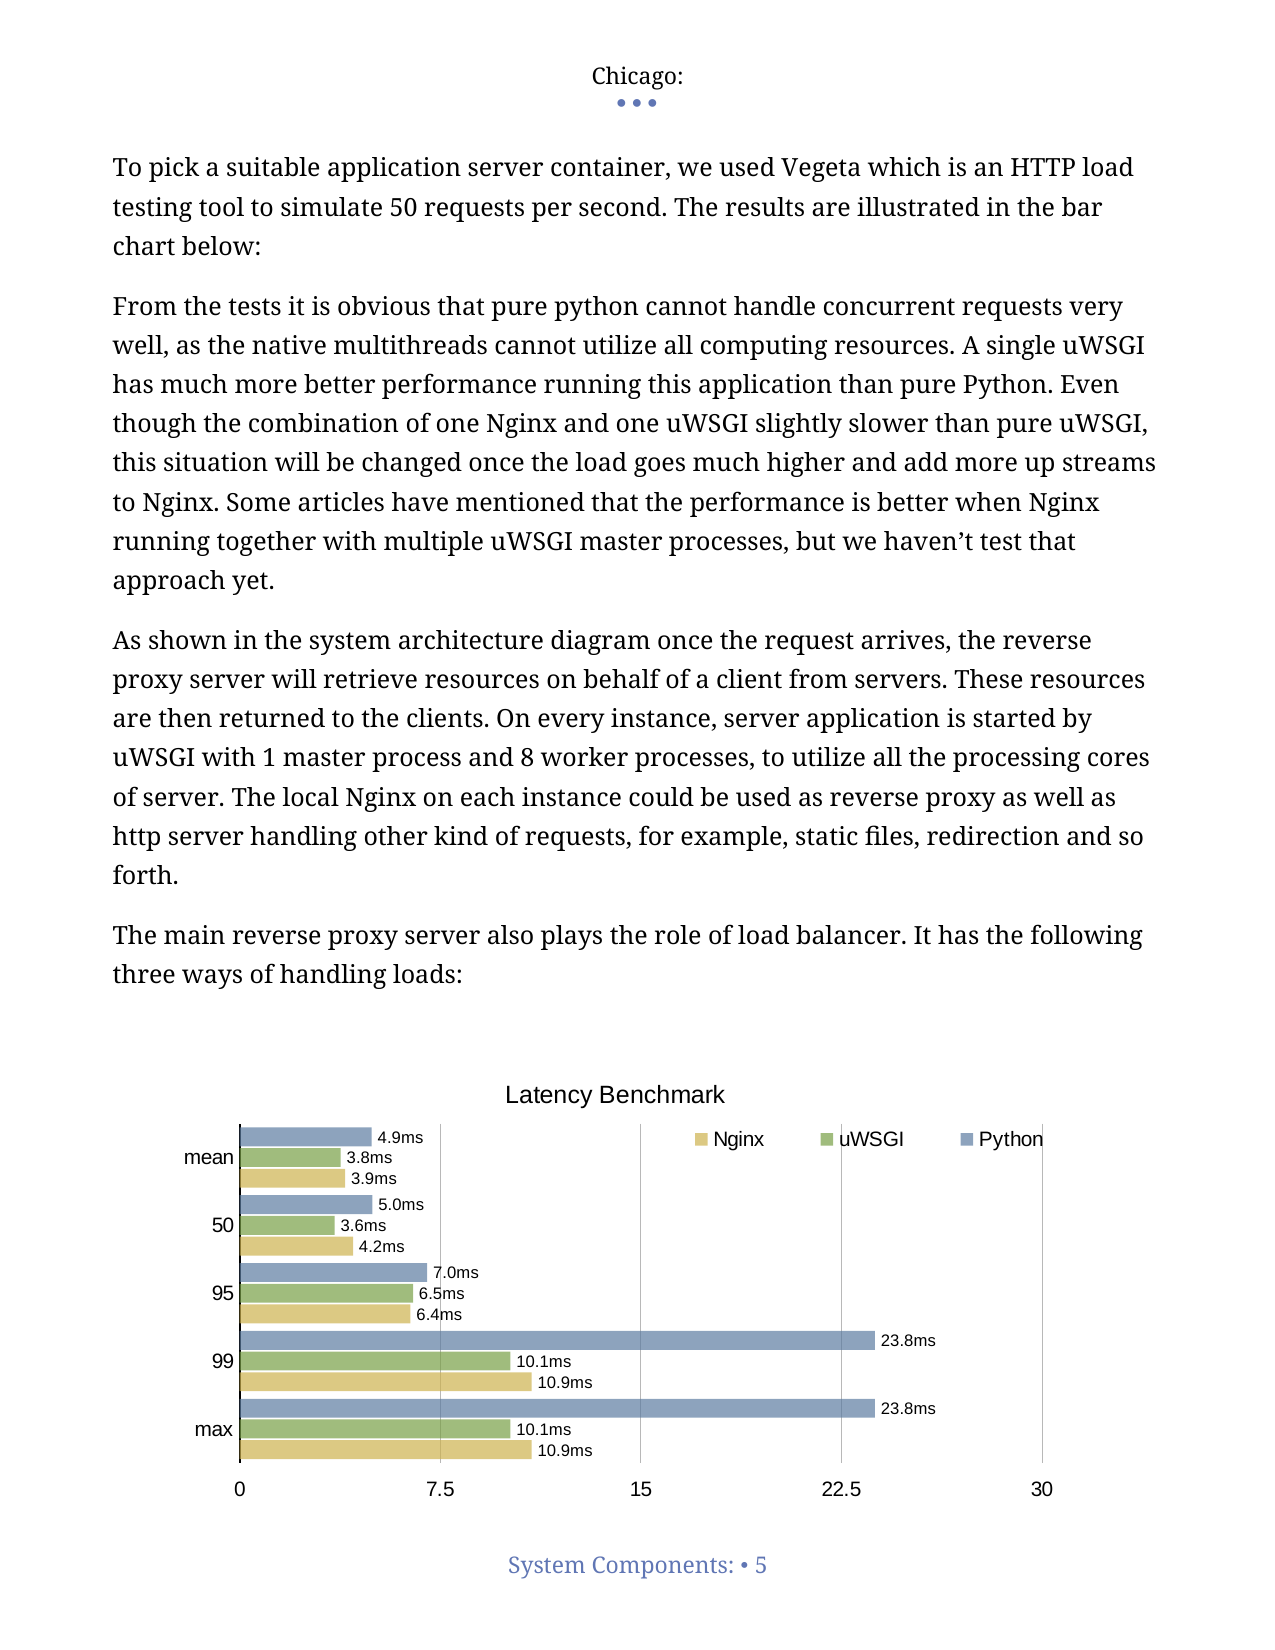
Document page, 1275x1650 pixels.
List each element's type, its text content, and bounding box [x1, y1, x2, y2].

text To pick a suitable application server container, we used Vegeta which is an HTTP load testing tool to simulate 50 requests per second. The results are illustrated in the bar chart below: [112, 150, 1162, 262]
text The main reverse proxy server also plays the role of load balancer. It has the following three ways of handling loads: [112, 917, 1162, 991]
text As shown in the system architecture diagram once the request arrives, the reverse proxy server will retrieve resources on behalf of a client from servers. These resources are then returned to the clients. On every instance, server application is started by uWSGI with 1 master process and 8 worker processes, to utilize all the processing cores of server. The local Nginx on each instance could be used as reverse proxy as well as http server handling other kind of requests, for example, static files, redirection and so forth. [112, 622, 1162, 892]
